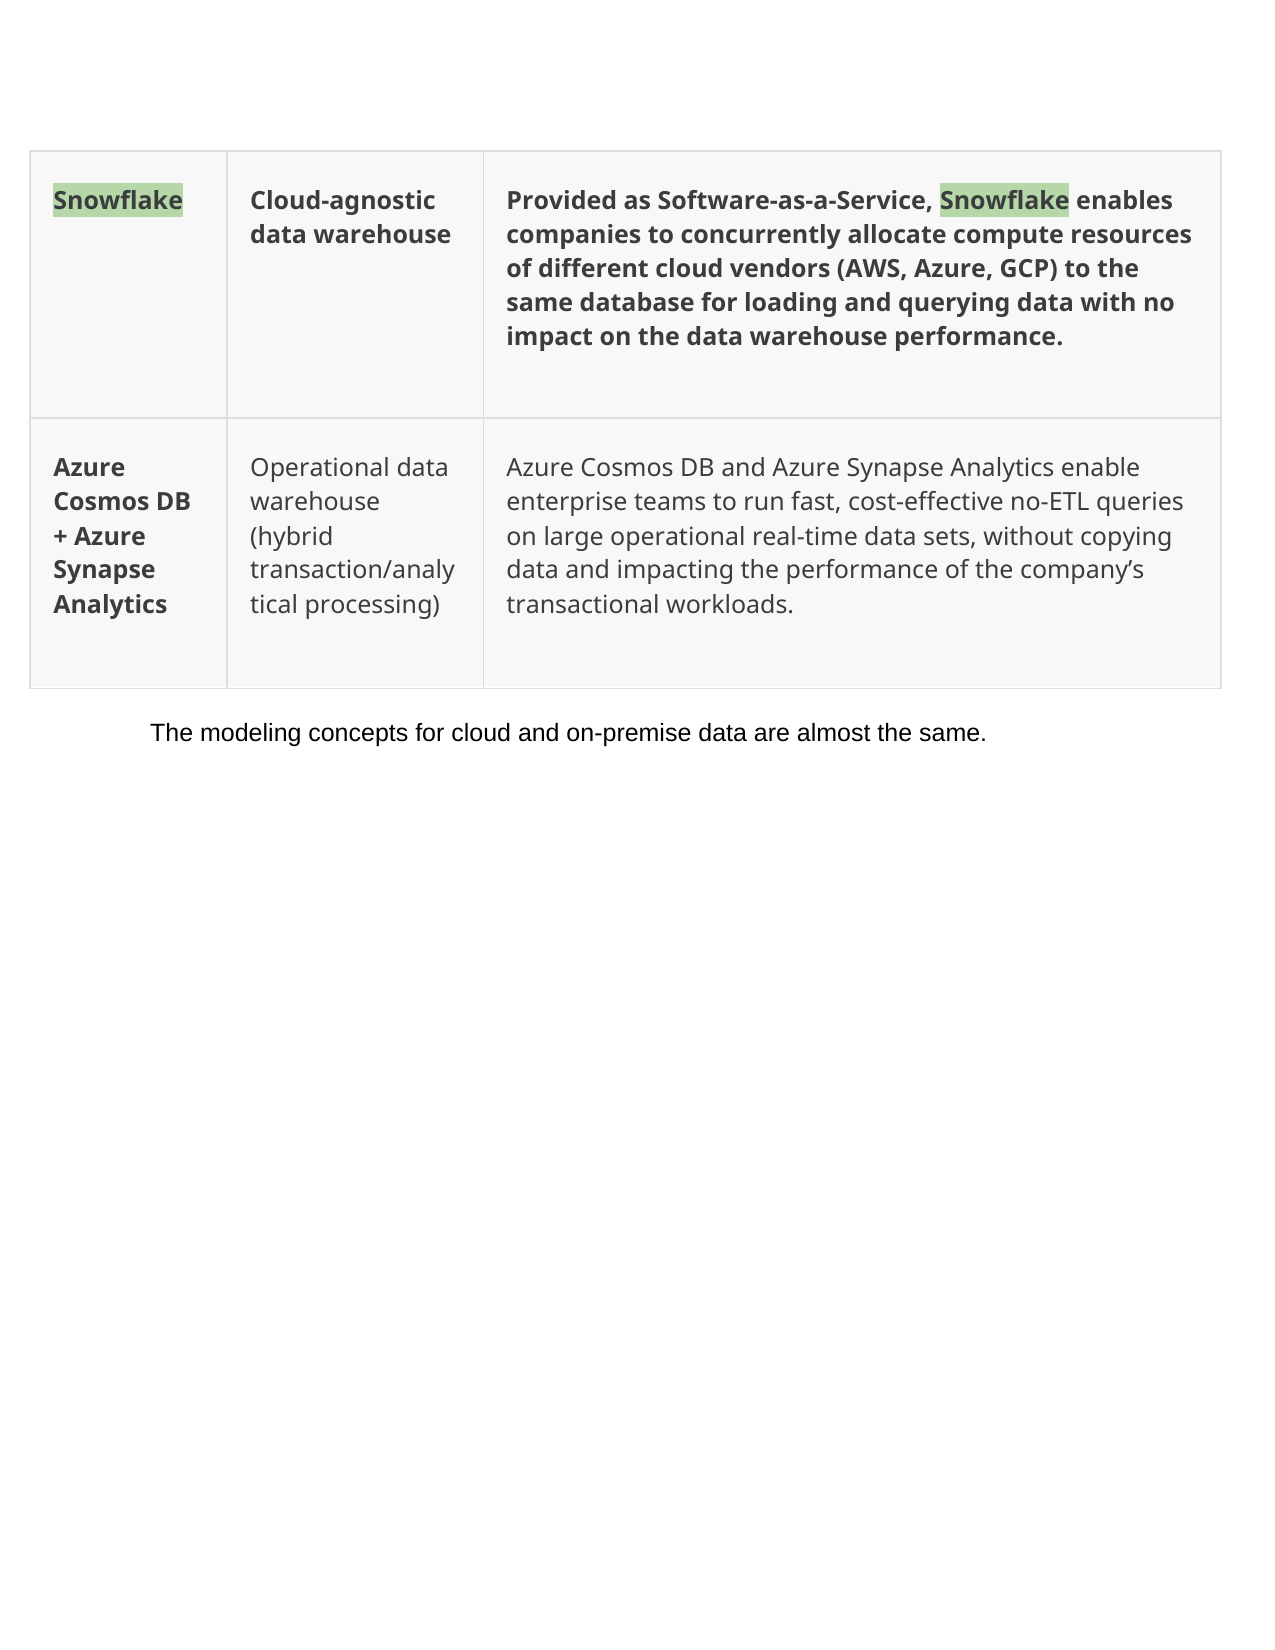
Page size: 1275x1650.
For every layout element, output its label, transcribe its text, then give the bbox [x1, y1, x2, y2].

table_cell Snowflake [31, 152, 226, 417]
table_cell Provided as Software-as-a-Service, Snowflake enables companies to concurrently allocate compute resources of different cloud vendors (AWS, Azure, GCP) to the same database for loading and querying data with no impact on the data warehouse performance. [484, 152, 1220, 417]
table_cell Azure Cosmos DB + Azure Synapse Analytics [31, 419, 226, 687]
table_cell Cloud-agnostic data warehouse [228, 152, 483, 417]
text The modeling concepts for cloud and on-premise data are almost the same. [150, 718, 1125, 747]
table_cell Operational data warehouse (hybrid transaction/analytical processing) [228, 419, 483, 687]
table_cell Azure Cosmos DB and Azure Synapse Analytics enable enterprise teams to run fast, cost-effective no-ETL queries on large operational real-time data sets, without copying data and impacting the performance of the company’s transactional workloads. [484, 419, 1220, 687]
